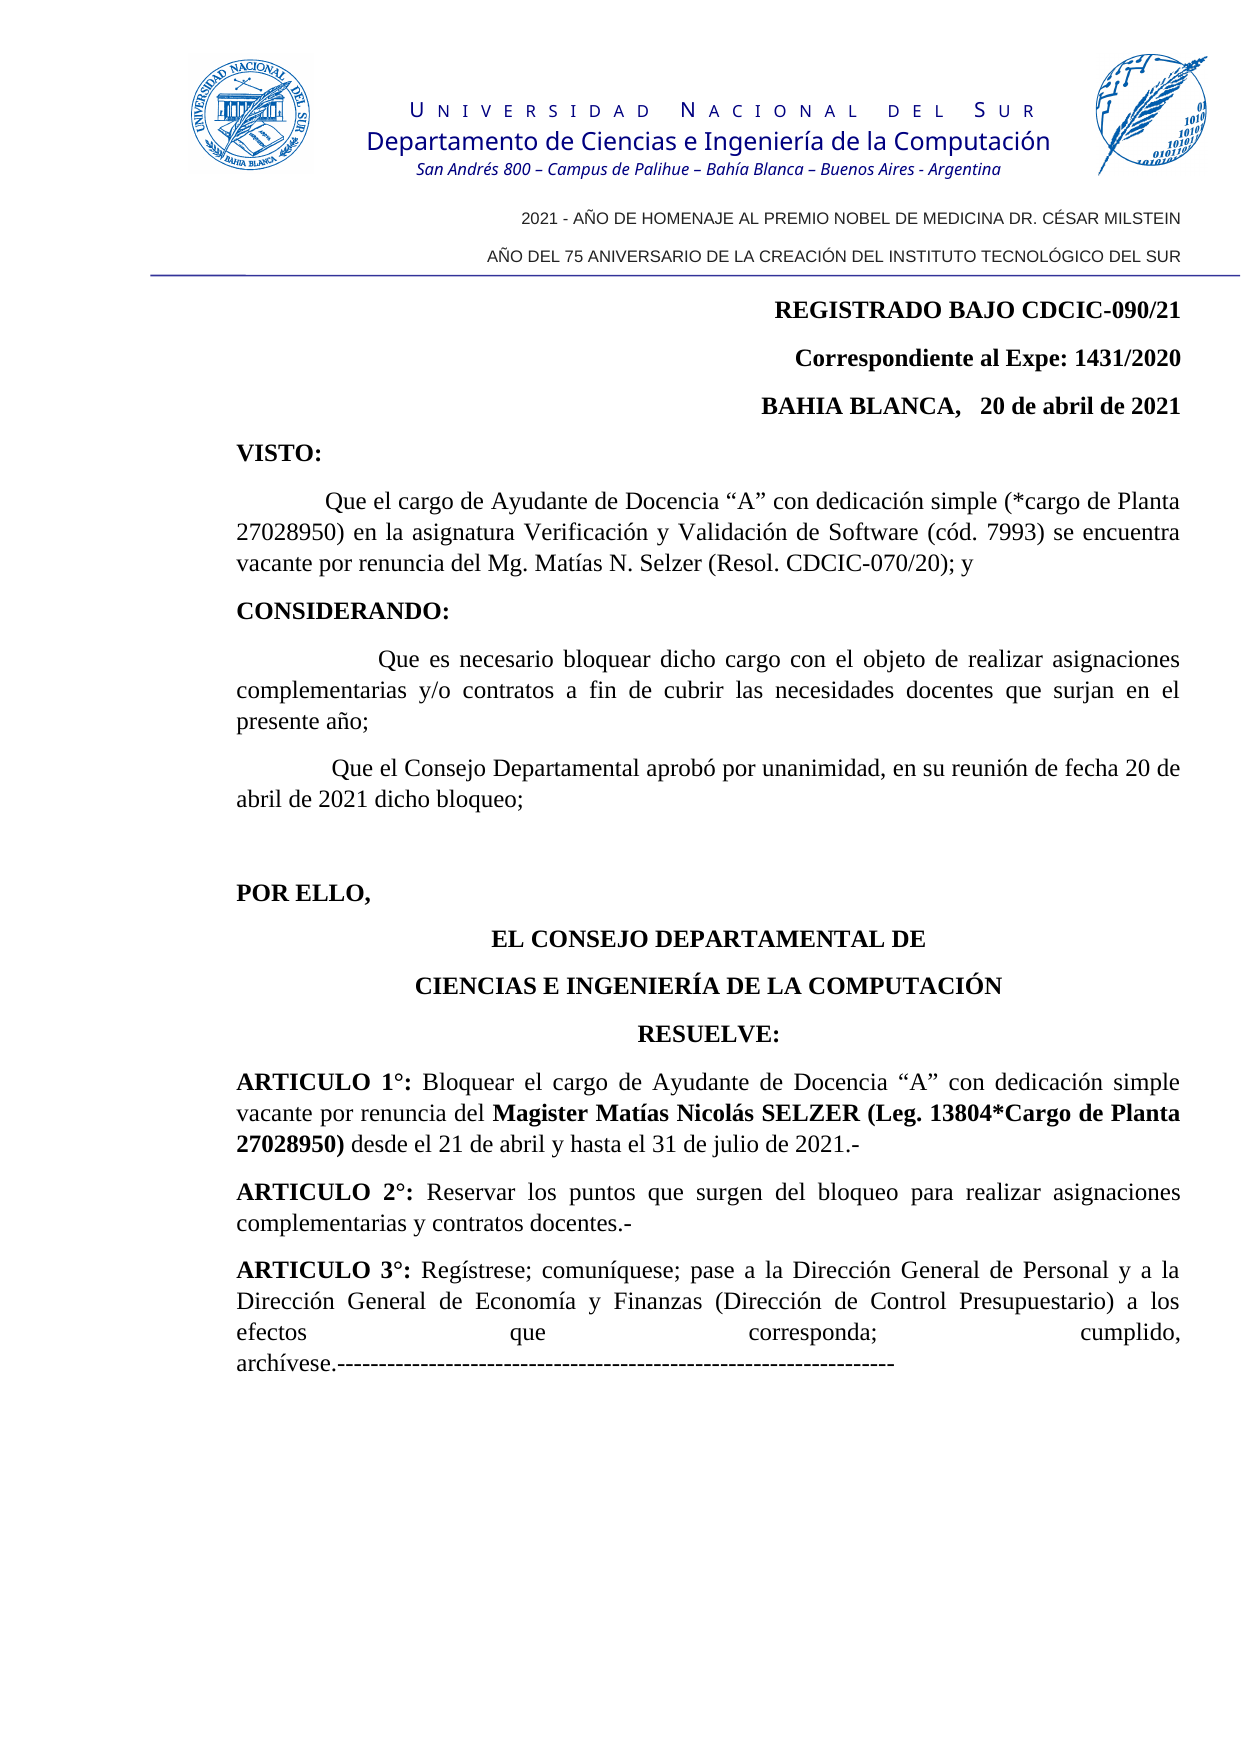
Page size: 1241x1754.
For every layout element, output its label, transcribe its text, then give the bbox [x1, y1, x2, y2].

text CIENCIAS E INGENIERÍA DE LA COMPUTACIÓN [236, 971, 1181, 1000]
text Correspondiente al Expe: 1431/2020 [236, 343, 1181, 372]
text EL CONSEJO DEPARTAMENTAL DE [236, 924, 1181, 952]
text Que el Consejo Departamental aprobó por unanimidad, en su reunión de fecha 20 de abril de 2021 dicho bloqueo; [236, 753, 1181, 813]
picture [1095, 53, 1209, 176]
text CONSIDERANDO: [236, 596, 1181, 625]
text ARTICULO 2°: Reservar los puntos que surgen del bloqueo para realizar asignaciones complementarias y contratos docentes.- [236, 1177, 1181, 1236]
text RESUELVE: [236, 1019, 1181, 1048]
picture [187, 53, 315, 174]
text BAHIA BLANCA, 20 de abril de 2021 [236, 391, 1181, 419]
text ARTICULO 1°: Bloquear el cargo de Ayudante de Docencia “A” con dedicación simple vacante por renuncia del Magister Matías Nicolás SELZER (Leg. 13804*Cargo de Planta 27028950) desde el 21 de abril y hasta el 31 de julio de 2021.- [236, 1067, 1181, 1158]
text POR ELLO, [236, 880, 1181, 907]
text Que el cargo de Ayudante de Docencia “A” con dedicación simple (*cargo de Planta 27028950) en la asignatura Verificación y Validación de Software (cód. 7993) se encuentra vacante por renuncia del Mg. Matías N. Selzer (Resol. CDCIC-070/20); y [236, 486, 1181, 577]
text VISTO: [236, 438, 1181, 467]
text Que es necesario bloquear dicho cargo con el objeto de realizar asignaciones complementarias y/o contratos a fin de cubrir las necesidades docentes que surjan en el presente año; [236, 644, 1181, 734]
text ARTICULO 3°: Regístrese; comuníquese; pase a la Dirección General de Personal y a la Dirección General de Economía y Finanzas (Dirección de Control Presupuestario) a los efectos que corresponda; cumplido, archívese.------------------------------------------------------------------- [236, 1255, 1181, 1377]
text REGISTRADO BAJO CDCIC-090/21 [236, 295, 1181, 324]
